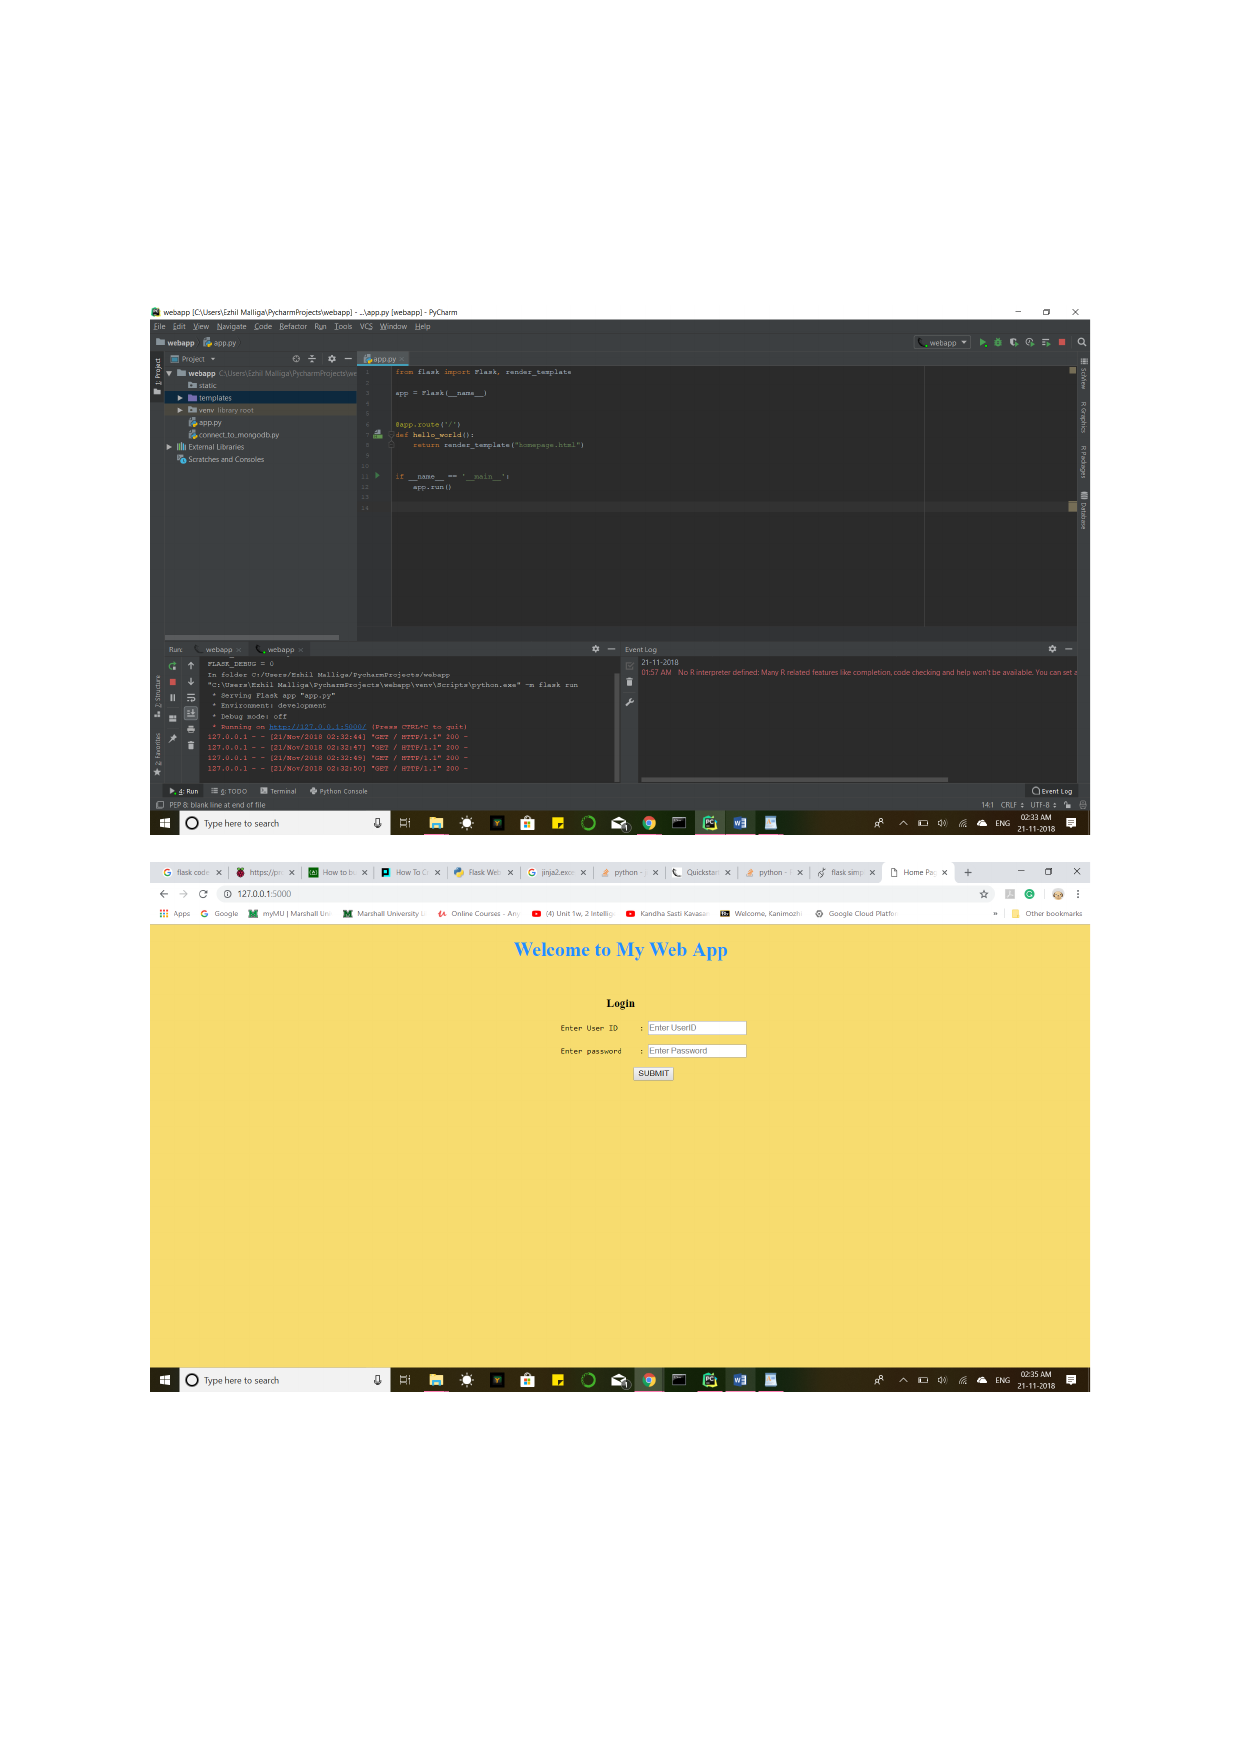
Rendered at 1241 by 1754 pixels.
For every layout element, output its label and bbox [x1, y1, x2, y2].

picture [150, 862, 1091, 1392]
picture [150, 305, 1091, 835]
